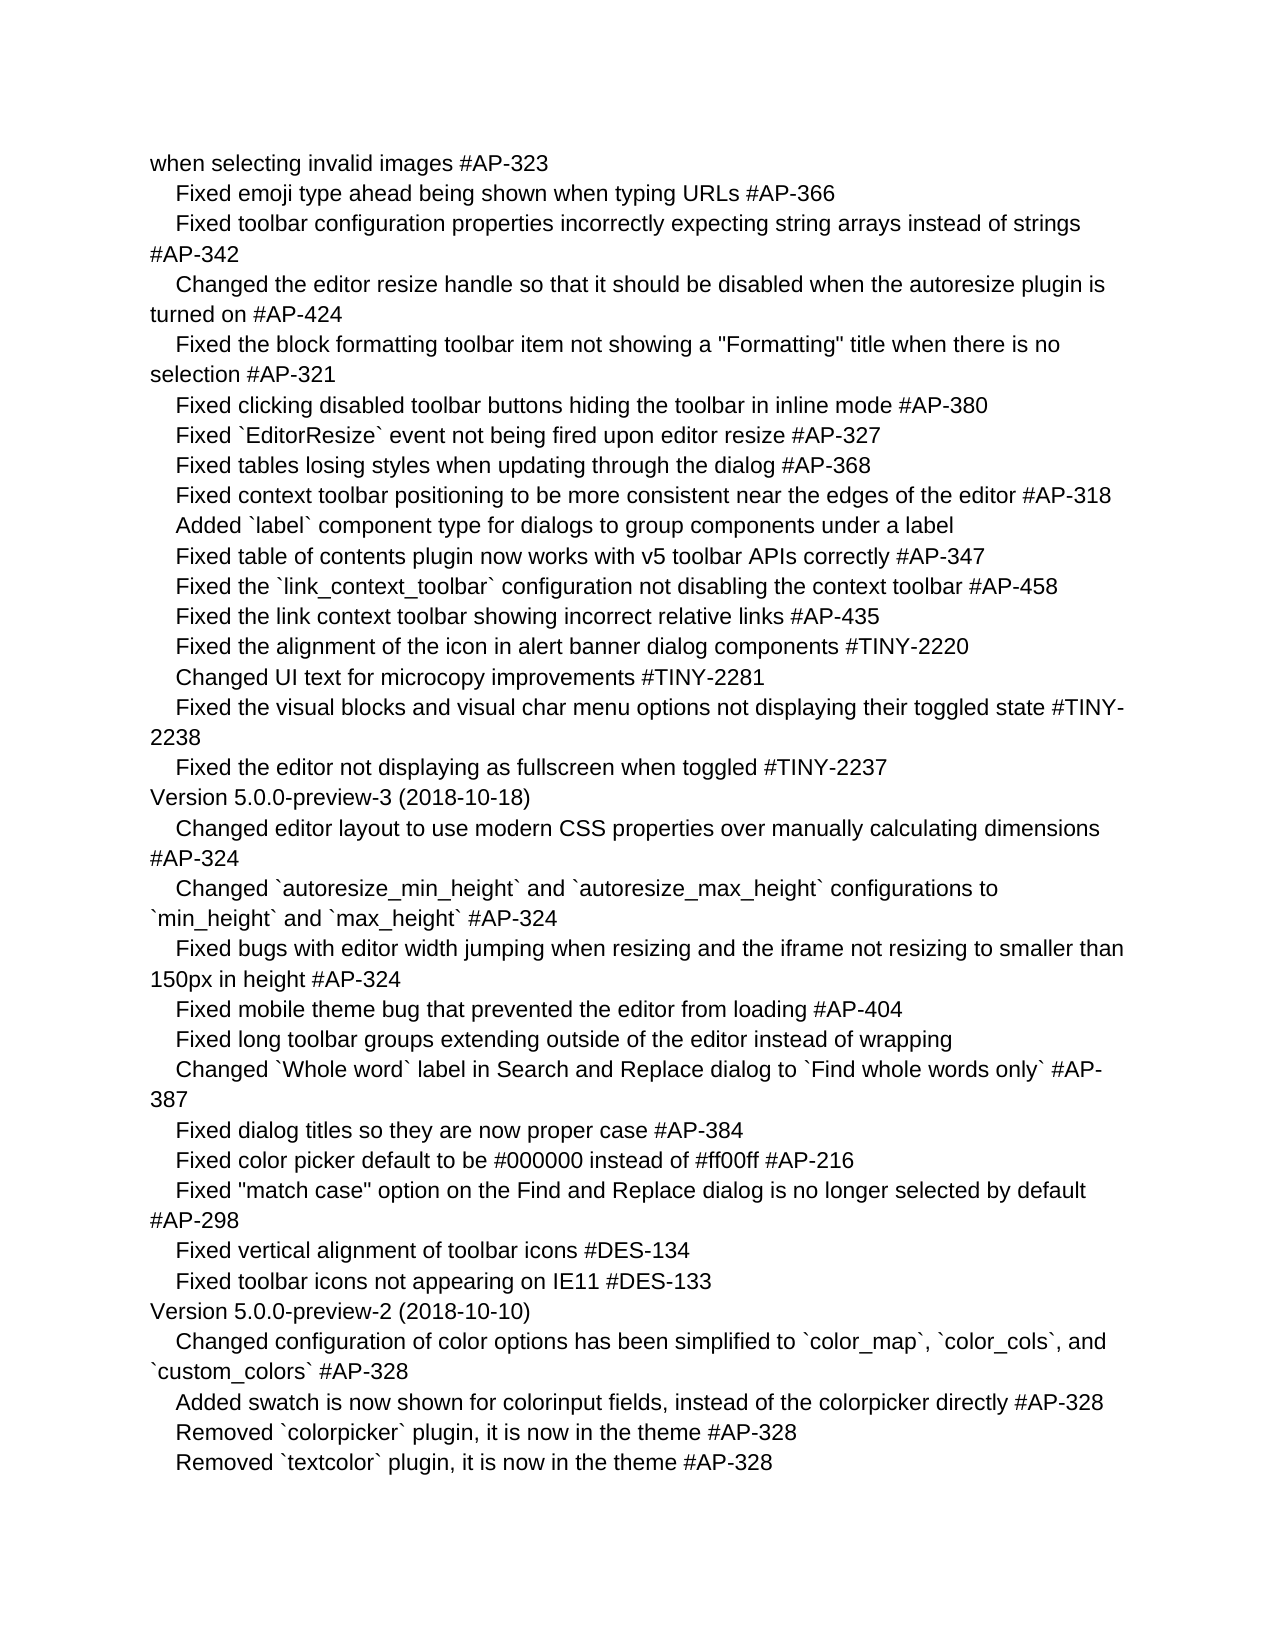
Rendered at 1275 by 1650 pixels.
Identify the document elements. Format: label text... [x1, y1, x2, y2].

text Removed `colorpicker` plugin, it is now in the theme #AP-328 [150, 1419, 1125, 1445]
text Fixed table of contents plugin now works with v5 toolbar APIs correctly #AP-347 [150, 543, 1125, 569]
text Removed `textcolor` plugin, it is now in the theme #AP-328 [150, 1449, 1125, 1475]
text Changed UI text for microcopy improvements #TINY-2281 [150, 663, 1125, 690]
text Fixed vertical alignment of toolbar icons #DES-134 [150, 1237, 1125, 1264]
text Fixed bugs with editor width jumping when resizing and the iframe not resizing to smaller than 150px in height #AP-324 [150, 935, 1125, 992]
text Fixed tables losing styles when updating through the dialog #AP-368 [150, 452, 1125, 478]
text Fixed dialog titles so they are now proper case #AP-384 [150, 1117, 1125, 1143]
text Changed configuration of color options has been simplified to `color_map`, `color_cols`, and `custom_colors` #AP-328 [150, 1328, 1125, 1385]
text Version 5.0.0-preview-2 (2018-10-10) [150, 1298, 1125, 1324]
text Fixed toolbar configuration properties incorrectly expecting string arrays instead of strings #AP-342 [150, 210, 1125, 267]
text Fixed context toolbar positioning to be more consistent near the edges of the editor #AP-318 [150, 482, 1125, 509]
text Fixed long toolbar groups extending outside of the editor instead of wrapping [150, 1026, 1125, 1052]
text Changed the editor resize handle so that it should be disabled when the autoresize plugin is turned on #AP-424 [150, 271, 1125, 327]
text Fixed the visual blocks and visual char menu options not displaying their toggled state #TINY-2238 [150, 694, 1125, 750]
text Fixed mobile theme bug that prevented the editor from loading #AP-404 [150, 996, 1125, 1022]
text Fixed `EditorResize` event not being fired upon editor resize #AP-327 [150, 422, 1125, 448]
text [150, 150, 1125, 176]
text Fixed the block formatting toolbar item not showing a "Formatting" title when there is no selection #AP-321 [150, 331, 1125, 388]
text Fixed clicking disabled toolbar buttons hiding the toolbar in inline mode #AP-380 [150, 392, 1125, 418]
text Changed `autoresize_min_height` and `autoresize_max_height` configurations to `min_height` and `max_height` #AP-324 [150, 875, 1125, 932]
text Fixed the alignment of the icon in alert banner dialog components #TINY-2220 [150, 633, 1125, 660]
text Changed editor layout to use modern CSS properties over manually calculating dimensions #AP-324 [150, 814, 1125, 871]
text Fixed the link context toolbar showing incorrect relative links #AP-435 [150, 603, 1125, 629]
text Fixed color picker default to be #000000 instead of #ff00ff #AP-216 [150, 1147, 1125, 1173]
text Fixed the `link_context_toolbar` configuration not disabling the context toolbar #AP-458 [150, 573, 1125, 599]
text Added swatch is now shown for colorinput fields, instead of the colorpicker directly #AP-328 [150, 1388, 1125, 1415]
text Fixed toolbar icons not appearing on IE11 #DES-133 [150, 1268, 1125, 1294]
text Fixed "match case" option on the Find and Replace dialog is no longer selected by default #AP-298 [150, 1177, 1125, 1234]
text Fixed the editor not displaying as fullscreen when toggled #TINY-2237 [150, 754, 1125, 781]
text Added `label` component type for dialogs to group components under a label [150, 512, 1125, 539]
text Fixed emoji type ahead being shown when typing URLs #AP-366 [150, 180, 1125, 207]
text Changed `Whole word` label in Search and Replace dialog to `Find whole words only` #AP-387 [150, 1056, 1125, 1113]
text Version 5.0.0-preview-3 (2018-10-18) [150, 784, 1125, 811]
